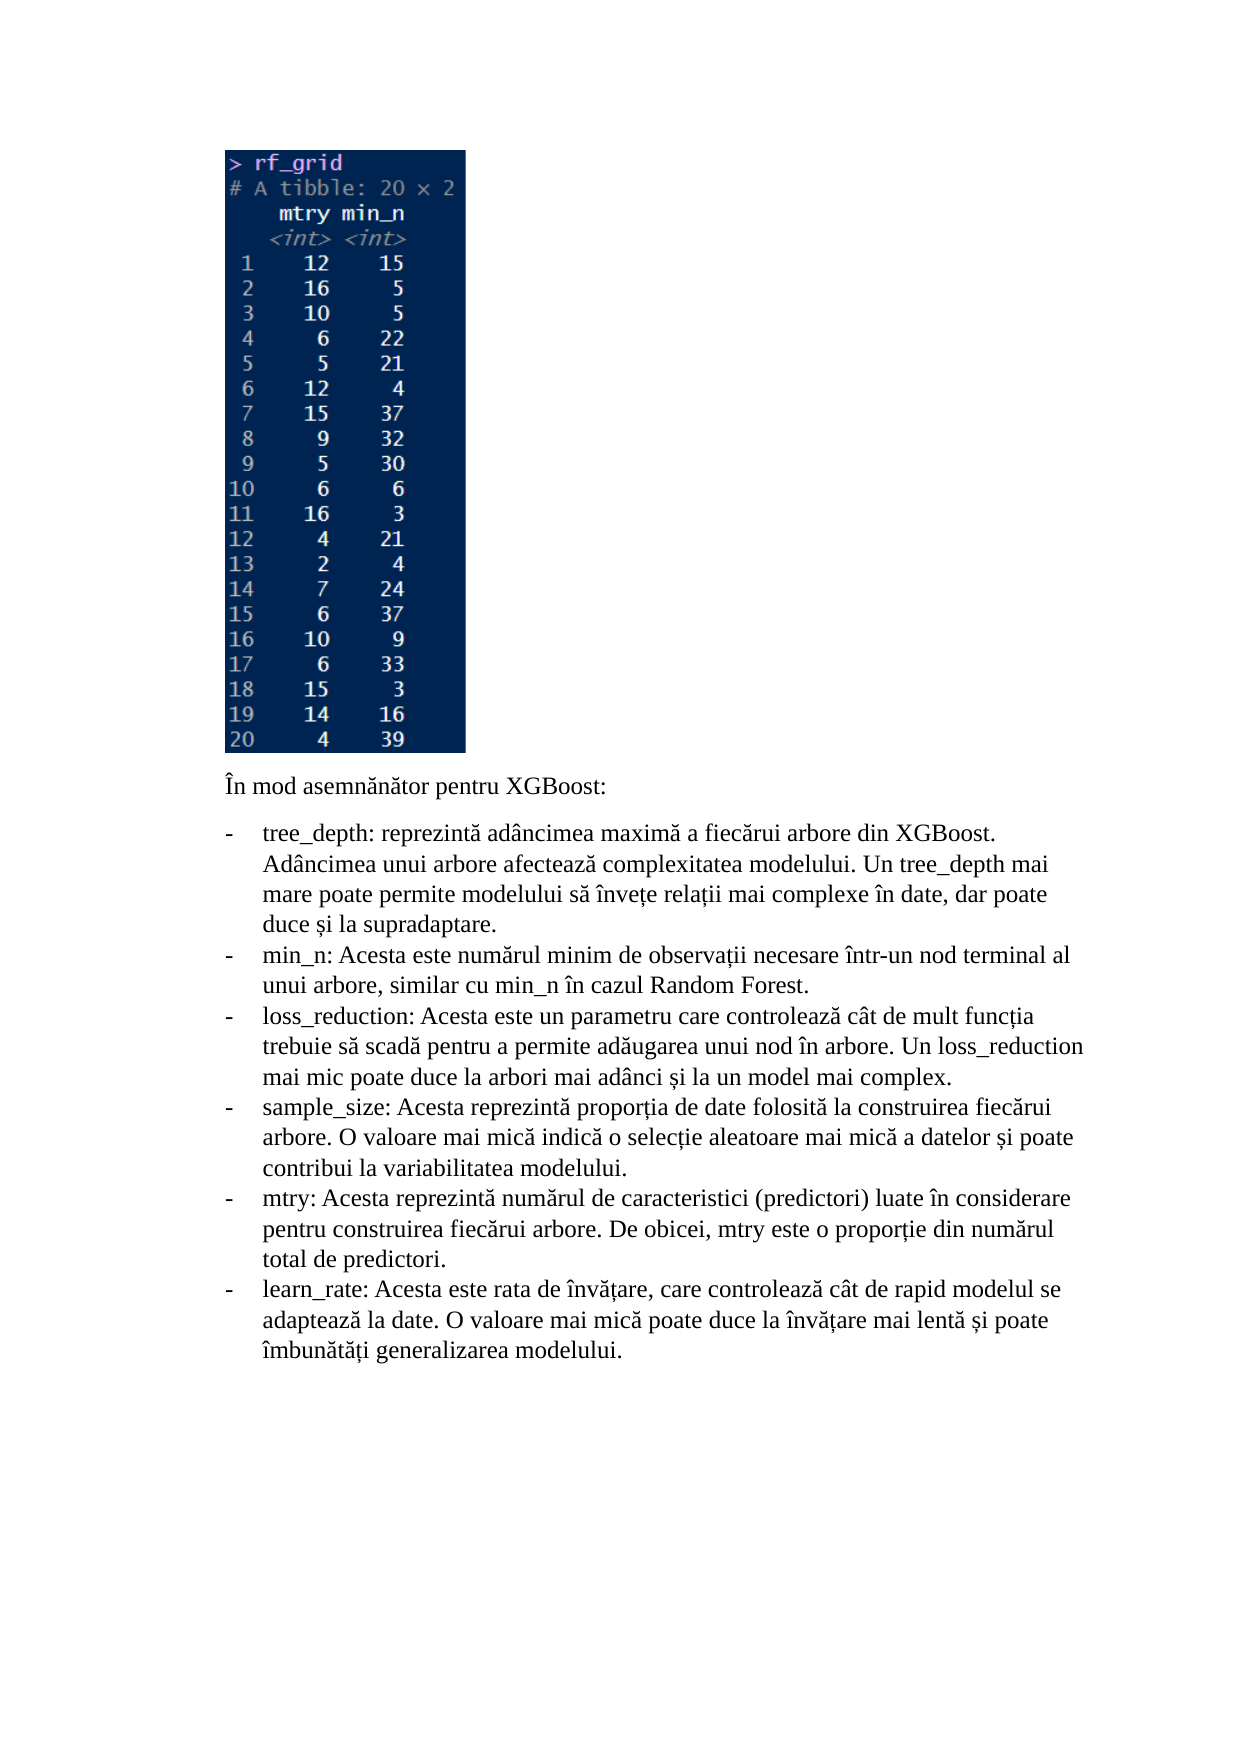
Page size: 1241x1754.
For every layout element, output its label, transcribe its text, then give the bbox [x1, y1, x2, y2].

picture [225, 150, 466, 753]
list min_n: Acesta este numărul minim de observații necesare într-un nod terminal al unui arbore, similar cu min_n în cazul Random Forest. [225, 940, 1090, 999]
list sample_size: Acesta reprezintă proporția de date folosită la construirea fiecărui arbore. O valoare mai mică indică o selecție aleatoare mai mică a datelor și poate contribui la variabilitatea modelului. [225, 1092, 1090, 1182]
list mtry: Acesta reprezintă numărul de caracteristici (predictori) luate în considerare pentru construirea fiecărui arbore. De obicei, mtry este o proporție din numărul total de predictori. [225, 1183, 1090, 1273]
text În mod asemnănător pentru XGBoost: [150, 771, 1090, 800]
list loss_reduction: Acesta este un parametru care controlează cât de mult funcția trebuie să scadă pentru a permite adăugarea unui nod în arbore. Un loss_reduction mai mic poate duce la arbori mai adânci și la un model mai complex. [225, 1001, 1090, 1090]
list learn_rate: Acesta este rata de învățare, care controlează cât de rapid modelul se adaptează la date. O valoare mai mică poate duce la învățare mai lentă și poate îmbunătăți generalizarea modelului. [225, 1274, 1090, 1364]
list tree_depth: reprezintă adâncimea maximă a fiecărui arbore din XGBoost. Adâncimea unui arbore afectează complexitatea modelului. Un tree_depth mai mare poate permite modelului să învețe relații mai complexe în date, dar poate duce și la supradaptare. [225, 818, 1090, 938]
